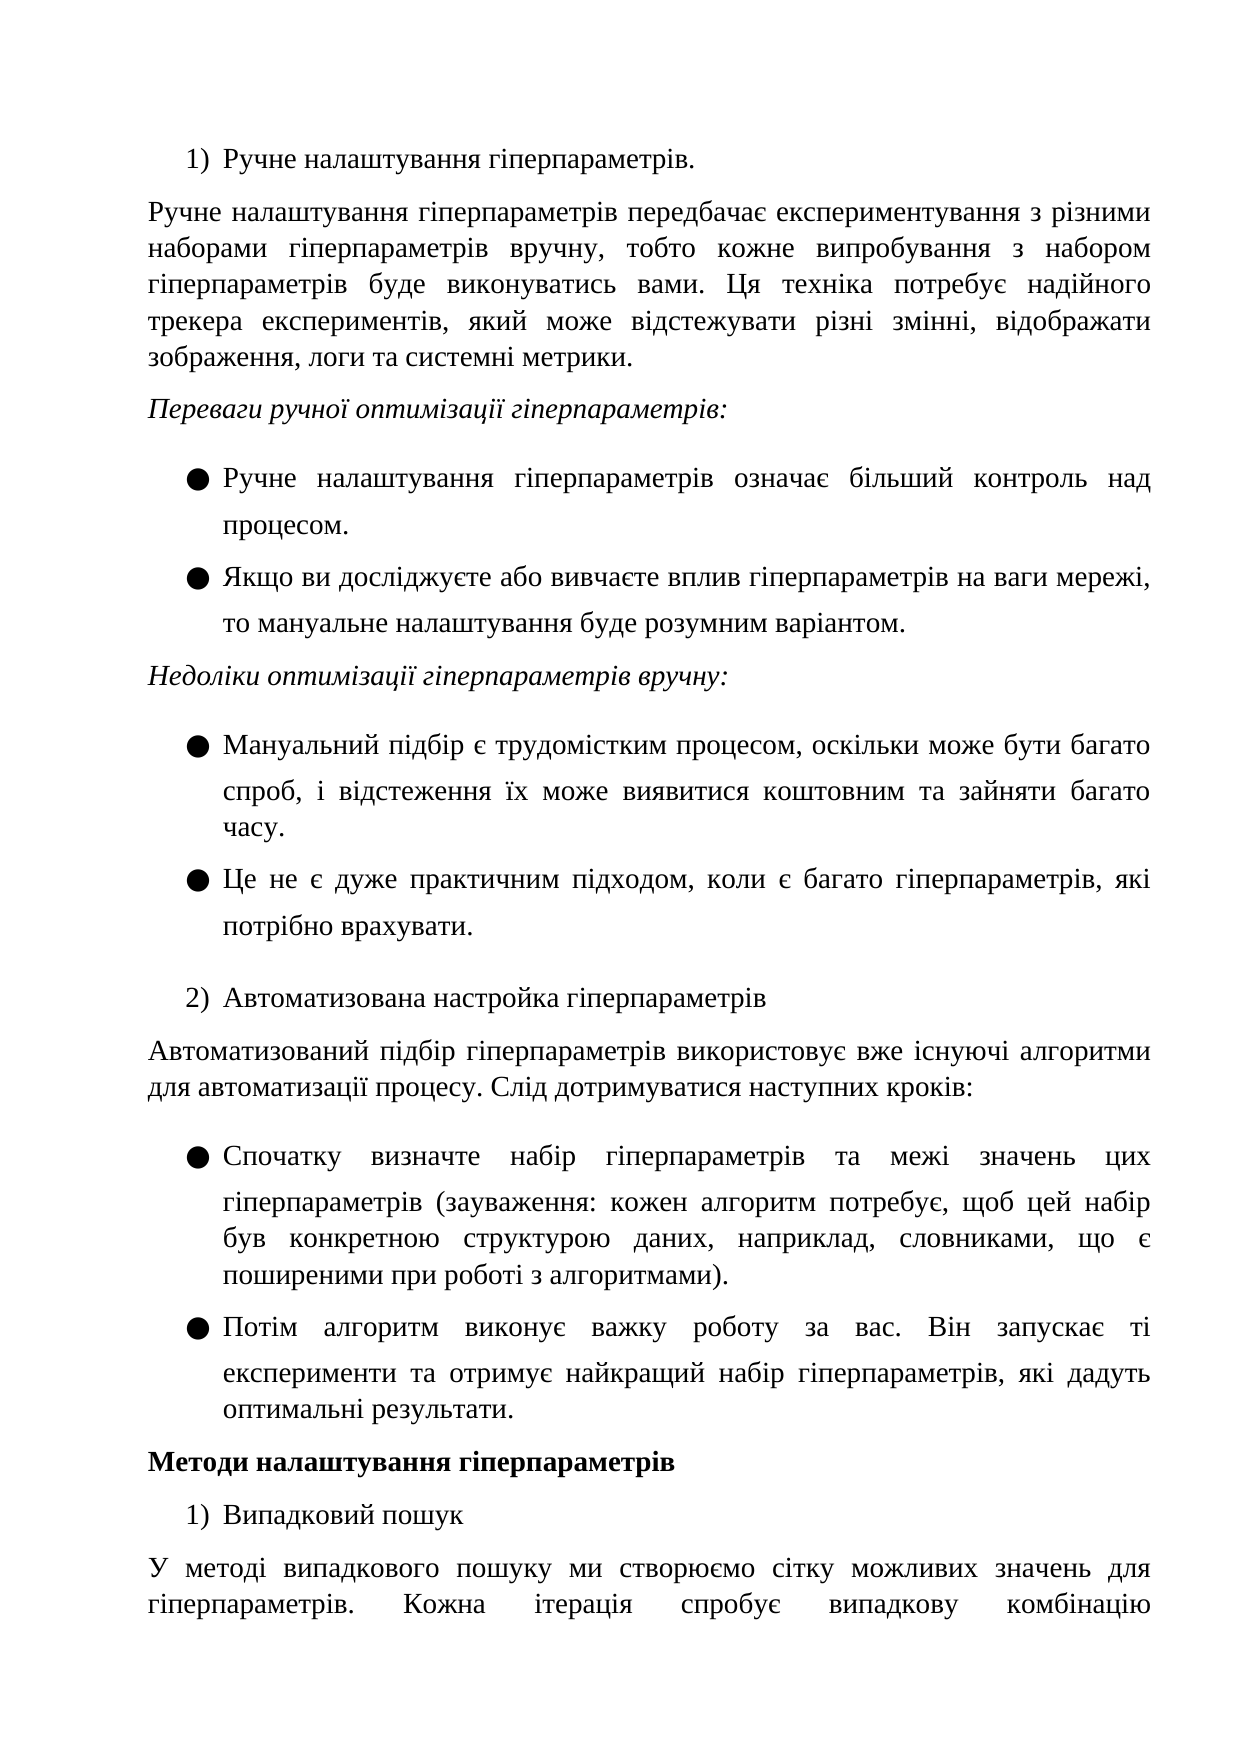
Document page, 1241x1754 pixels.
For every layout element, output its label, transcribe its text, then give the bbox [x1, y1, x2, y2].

list Мануальний підбір є трудомістким процесом, оскільки може бути багато спроб, і відстеження їх може виявитися коштовним та зайняти багато часу. [185, 711, 1152, 843]
list Це не є дуже практичним підходом, коли є багато гіперпараметрів, які потрібно врахувати. [185, 846, 1152, 942]
list Ручне налаштування гіперпараметрів означає більший контроль над процесом. [185, 444, 1152, 540]
text Недоліки оптимізації гіперпараметрів вручну: [148, 658, 1152, 692]
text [148, 1550, 1152, 1619]
text Автоматизований підбір гіперпараметрів використовує вже існуючі алгоритми для автоматизації процесу. Слід дотримуватися наступних кроків: [148, 1033, 1152, 1103]
list Ручне налаштування гіперпараметрів. [185, 141, 1152, 175]
list Якщо ви досліджуєте або вивчаєте вплив гіперпараметрів на ваги мережі, то мануальне налаштування буде розумним варіантом. [185, 543, 1152, 639]
text Методи налаштування гіперпараметрів [148, 1444, 1152, 1478]
text Переваги ручної оптимізації гіперпараметрів: [148, 392, 1152, 425]
text Ручне налаштування гіперпараметрів передбачає експериментування з різними наборами гіперпараметрів вручну, тобто кожне випробування з набором гіперпараметрів буде виконуватись вами. Ця техніка потребує надійного трекера експериментів, який може відстежувати різні змінні, відображати зображення, логи та системні метрики. [148, 194, 1152, 372]
list Випадковий пошук [185, 1497, 1152, 1531]
list Потім алгоритм виконує важку роботу за вас. Він запускає ті експерименти та отримує найкращий набір гіперпараметрів, які дадуть оптимальні результати. [185, 1293, 1152, 1425]
list Спочатку визначте набір гіперпараметрів та межі значень цих гіперпараметрів (зауваження: кожен алгоритм потребує, щоб цей набір був конкретною структурою даних, наприклад, словниками, що є поширеними при роботі з алгоритмами). [185, 1122, 1152, 1290]
list Автоматизована настройка гіперпараметрів [185, 980, 1152, 1014]
